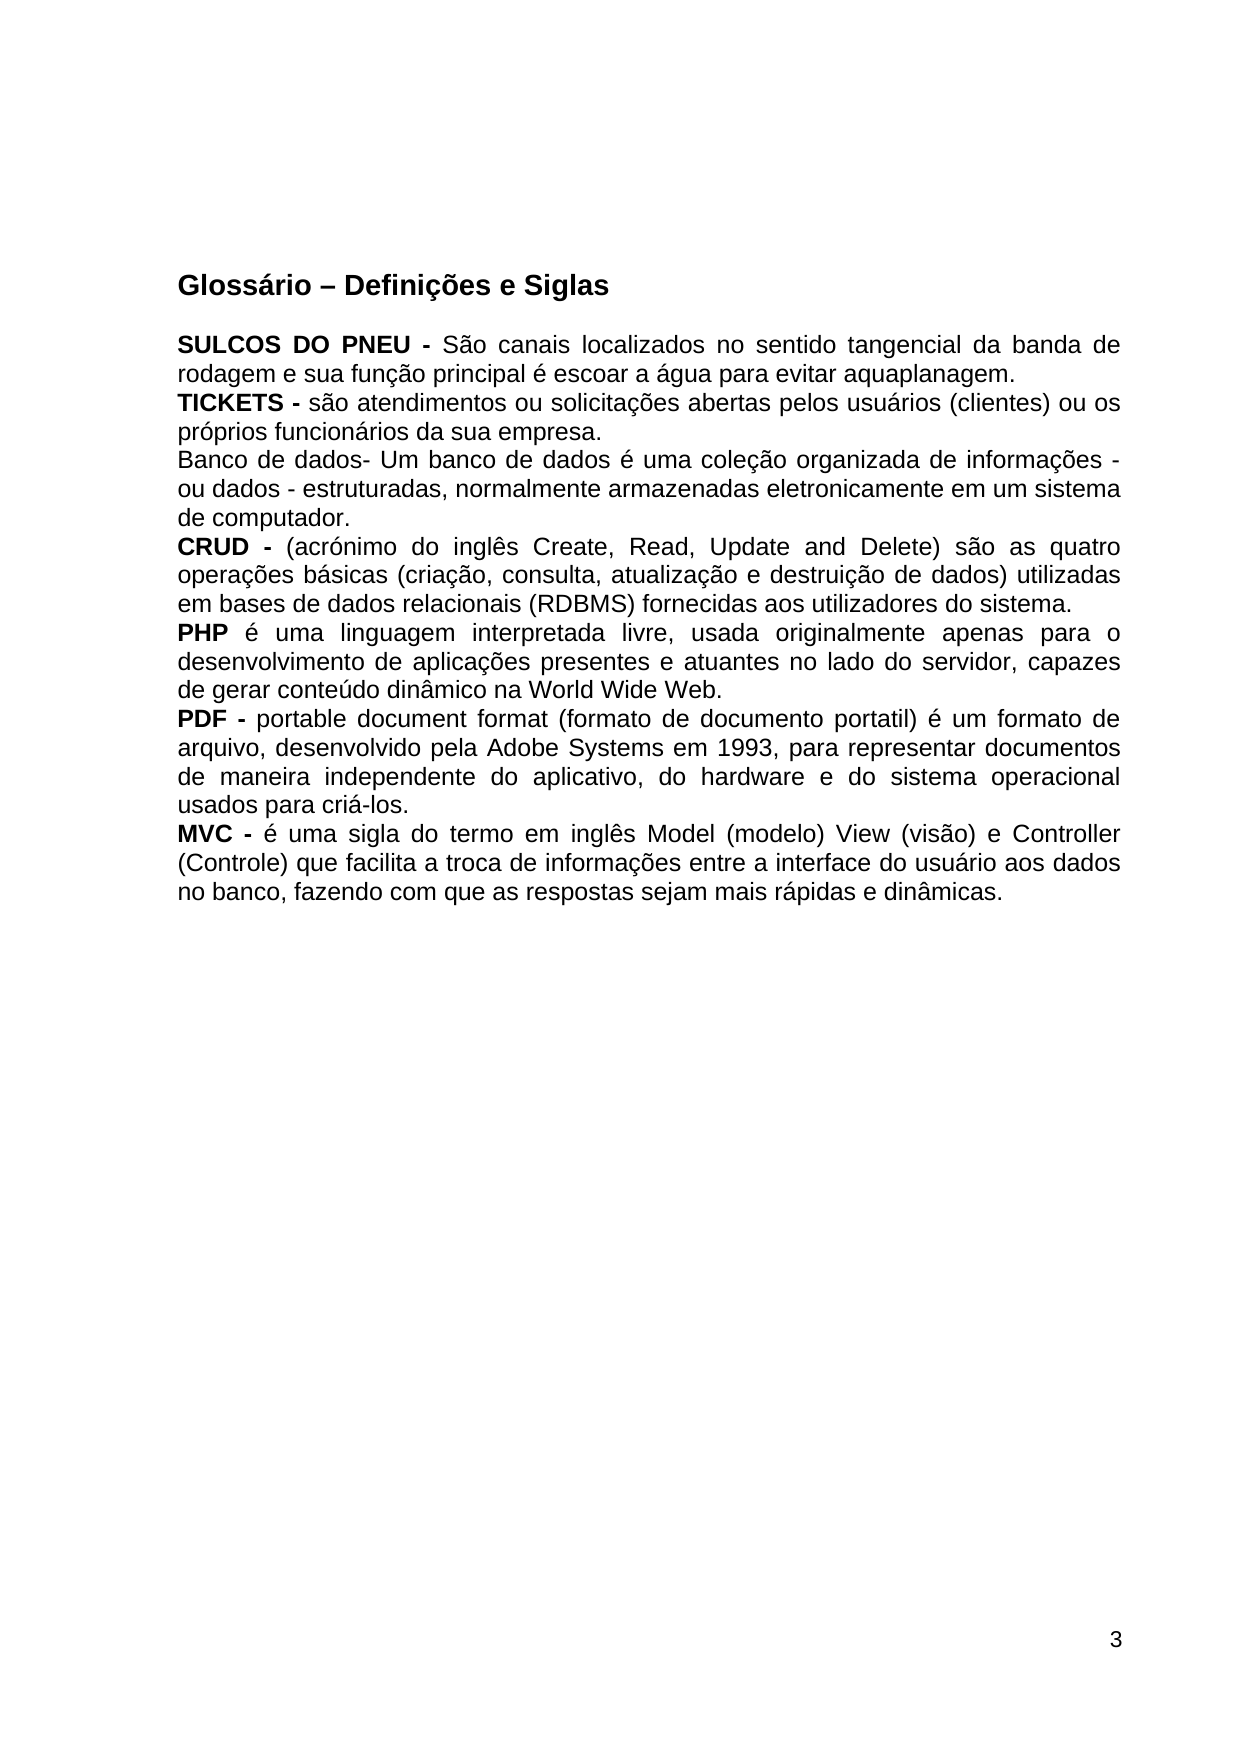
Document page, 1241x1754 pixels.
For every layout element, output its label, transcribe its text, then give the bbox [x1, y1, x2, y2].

text PDF - portable document format (formato de documento portatil) é um formato de arquivo, desenvolvido pela Adobe Systems em 1993, para representar documentos de maneira independente do aplicativo, do hardware e do sistema operacional usados para criá-los. [177, 704, 1122, 819]
text Banco de dados- Um banco de dados é uma coleção organizada de informações - ou dados - estruturadas, normalmente armazenadas eletronicamente em um sistema de computador. [177, 445, 1122, 532]
text Glossário – Definições e Siglas [177, 268, 1122, 302]
text TICKETS - são atendimentos ou solicitações abertas pelos usuários (clientes) ou os próprios funcionários da sua empresa. [177, 388, 1122, 445]
text CRUD - (acrónimo do inglês Create, Read, Update and Delete) são as quatro operações básicas (criação, consulta, atualização e destruição de dados) utilizadas em bases de dados relacionais (RDBMS) fornecidas aos utilizadores do sistema. [177, 532, 1122, 618]
text MVC - é uma sigla do termo em inglês Model (modelo) View (visão) e Controller (Controle) que facilita a troca de informações entre a interface do usuário aos dados no banco, fazendo com que as respostas sejam mais rápidas e dinâmicas. [177, 819, 1122, 905]
text PHP é uma linguagem interpretada livre, usada originalmente apenas para o desenvolvimento de aplicações presentes e atuantes no lado do servidor, capazes de gerar conteúdo dinâmico na World Wide Web. [177, 618, 1122, 704]
text SULCOS DO PNEU - São canais localizados no sentido tangencial da banda de rodagem e sua função principal é escoar a água para evitar aquaplanagem. [177, 330, 1122, 388]
